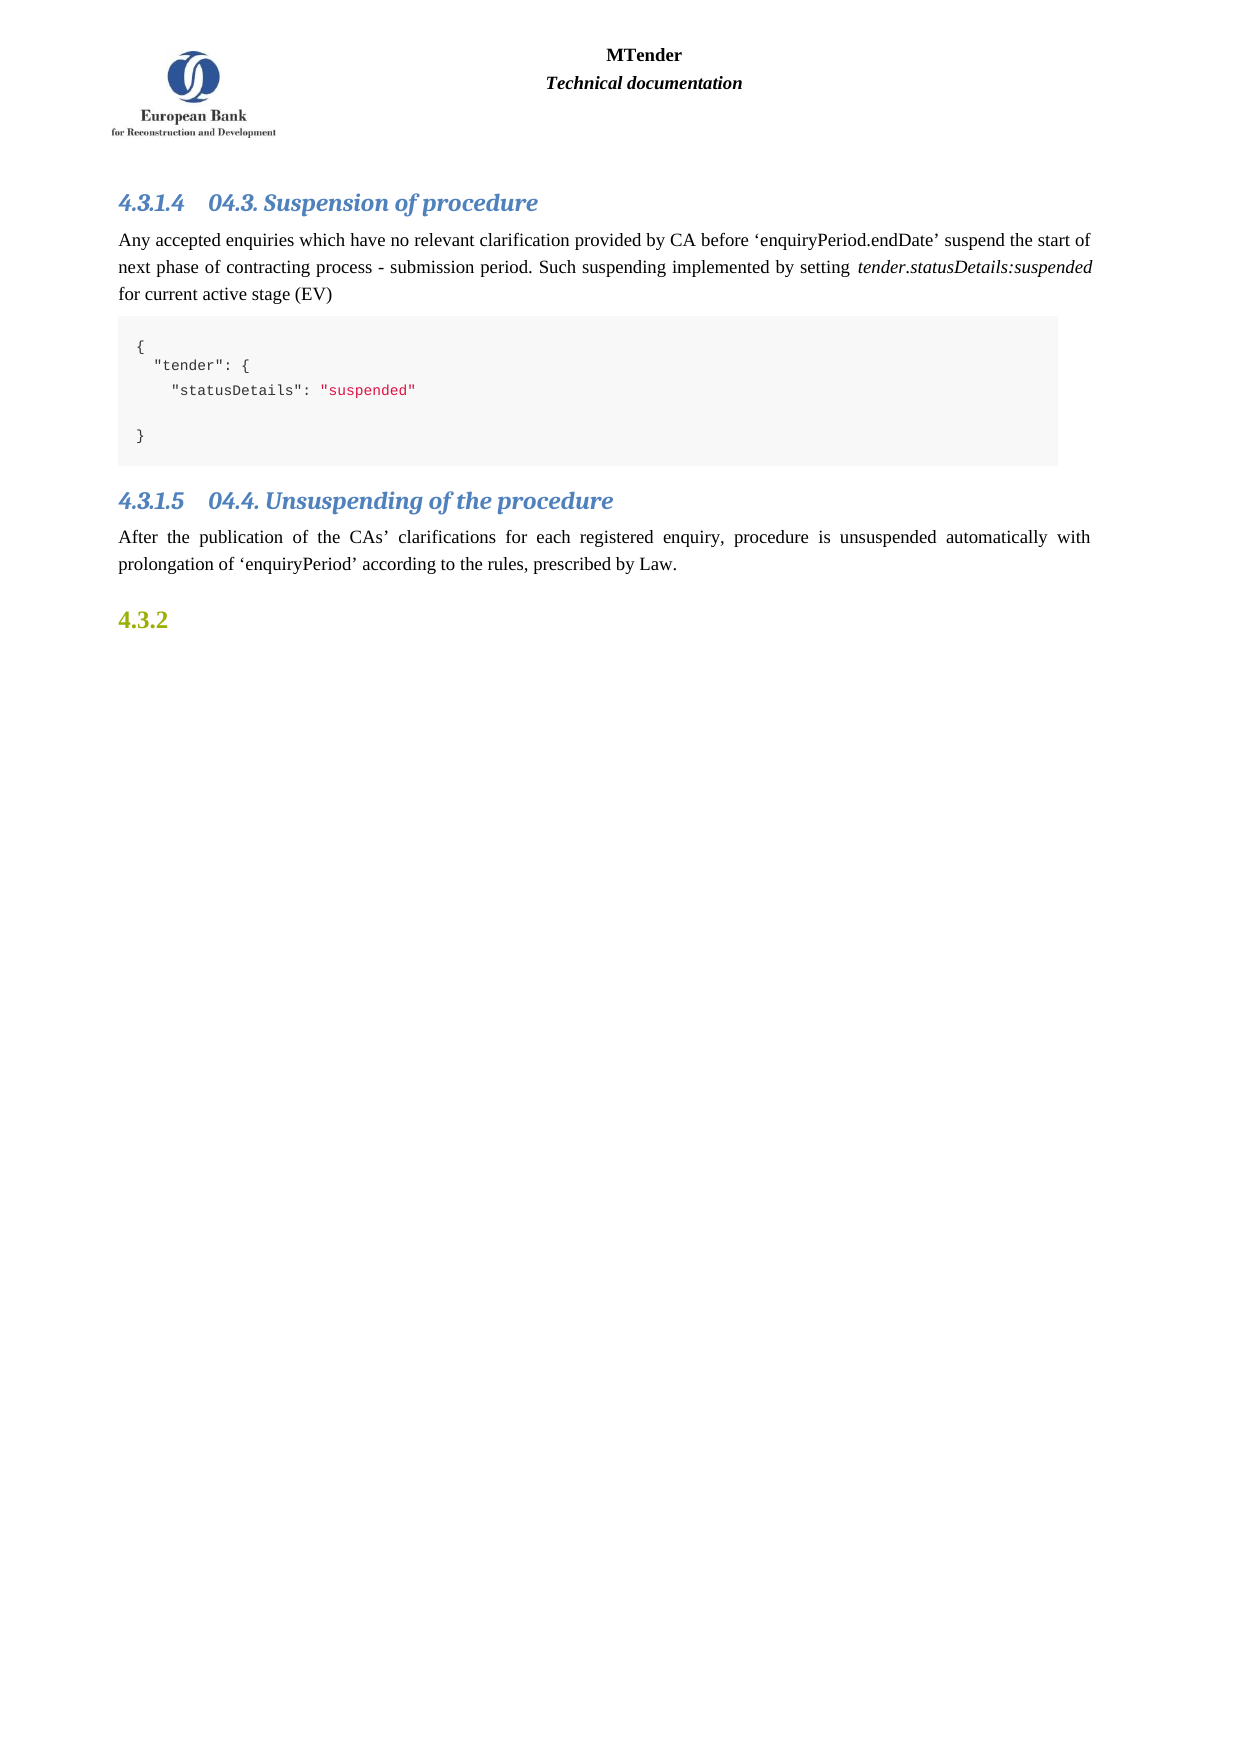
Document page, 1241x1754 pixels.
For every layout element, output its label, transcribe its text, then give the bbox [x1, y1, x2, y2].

subtitle 04.4. Unsuspending of the procedure [118, 487, 1092, 516]
subtitle 04.3. Suspension of procedure [118, 189, 1092, 218]
text After the publication of the CAs’ clarifications for each registered enquiry, procedure is unsuspended automatically with prolongation of ‘enquiryPeriod’ according to the rules, prescribed by Law. [118, 526, 1092, 575]
picture [111, 51, 276, 138]
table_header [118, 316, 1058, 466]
text Any accepted enquiries which have no relevant clarification provided by CA before ‘enquiryPeriod.endDate’ suspend the start of next phase of contracting process - submission period. Such suspending implemented by setting tender.statusDetails:suspended for current active stage (EV) [118, 229, 1092, 304]
